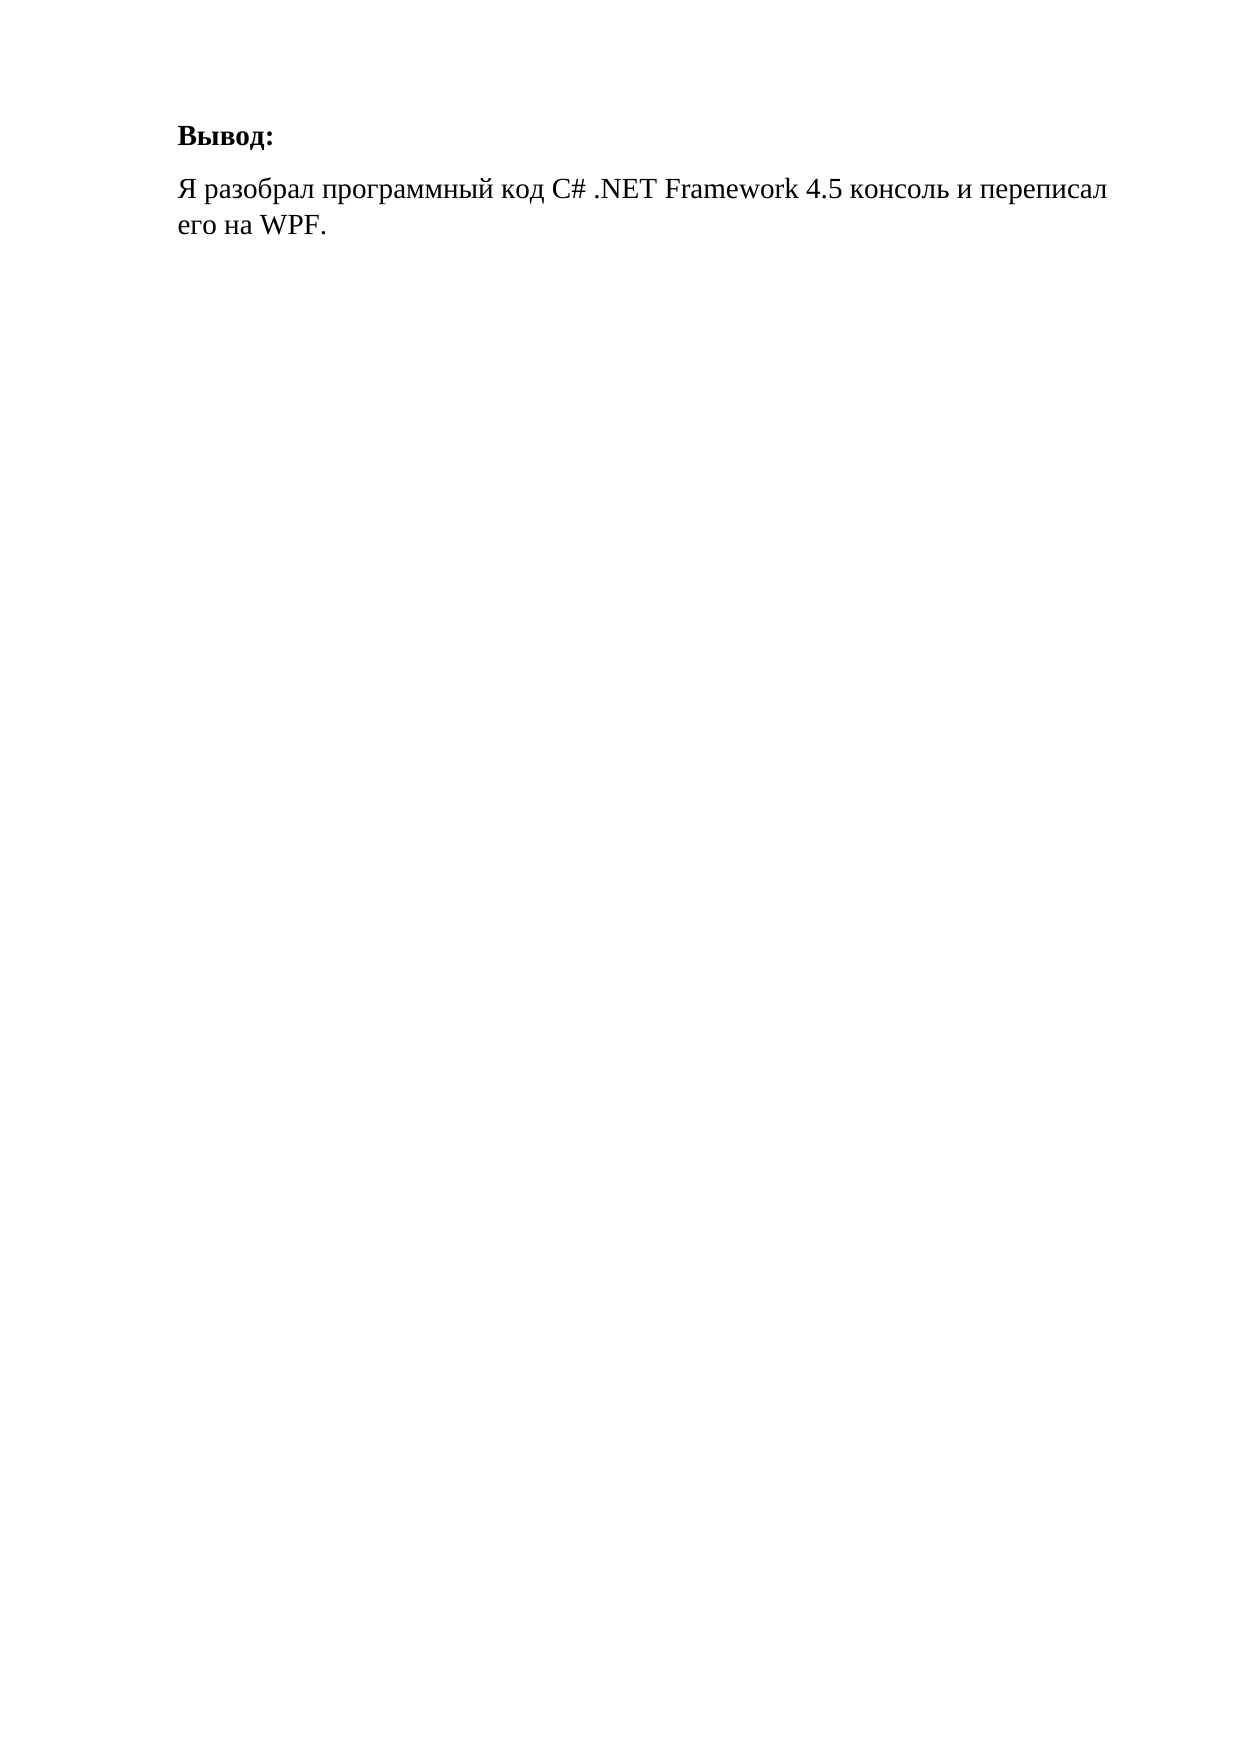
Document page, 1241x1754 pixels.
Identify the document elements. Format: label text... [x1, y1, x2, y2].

text Я разобрал программный код C# .NET Framework 4.5 консоль и переписал его на WPF. [177, 171, 1152, 241]
text Вывод: [177, 118, 1152, 152]
